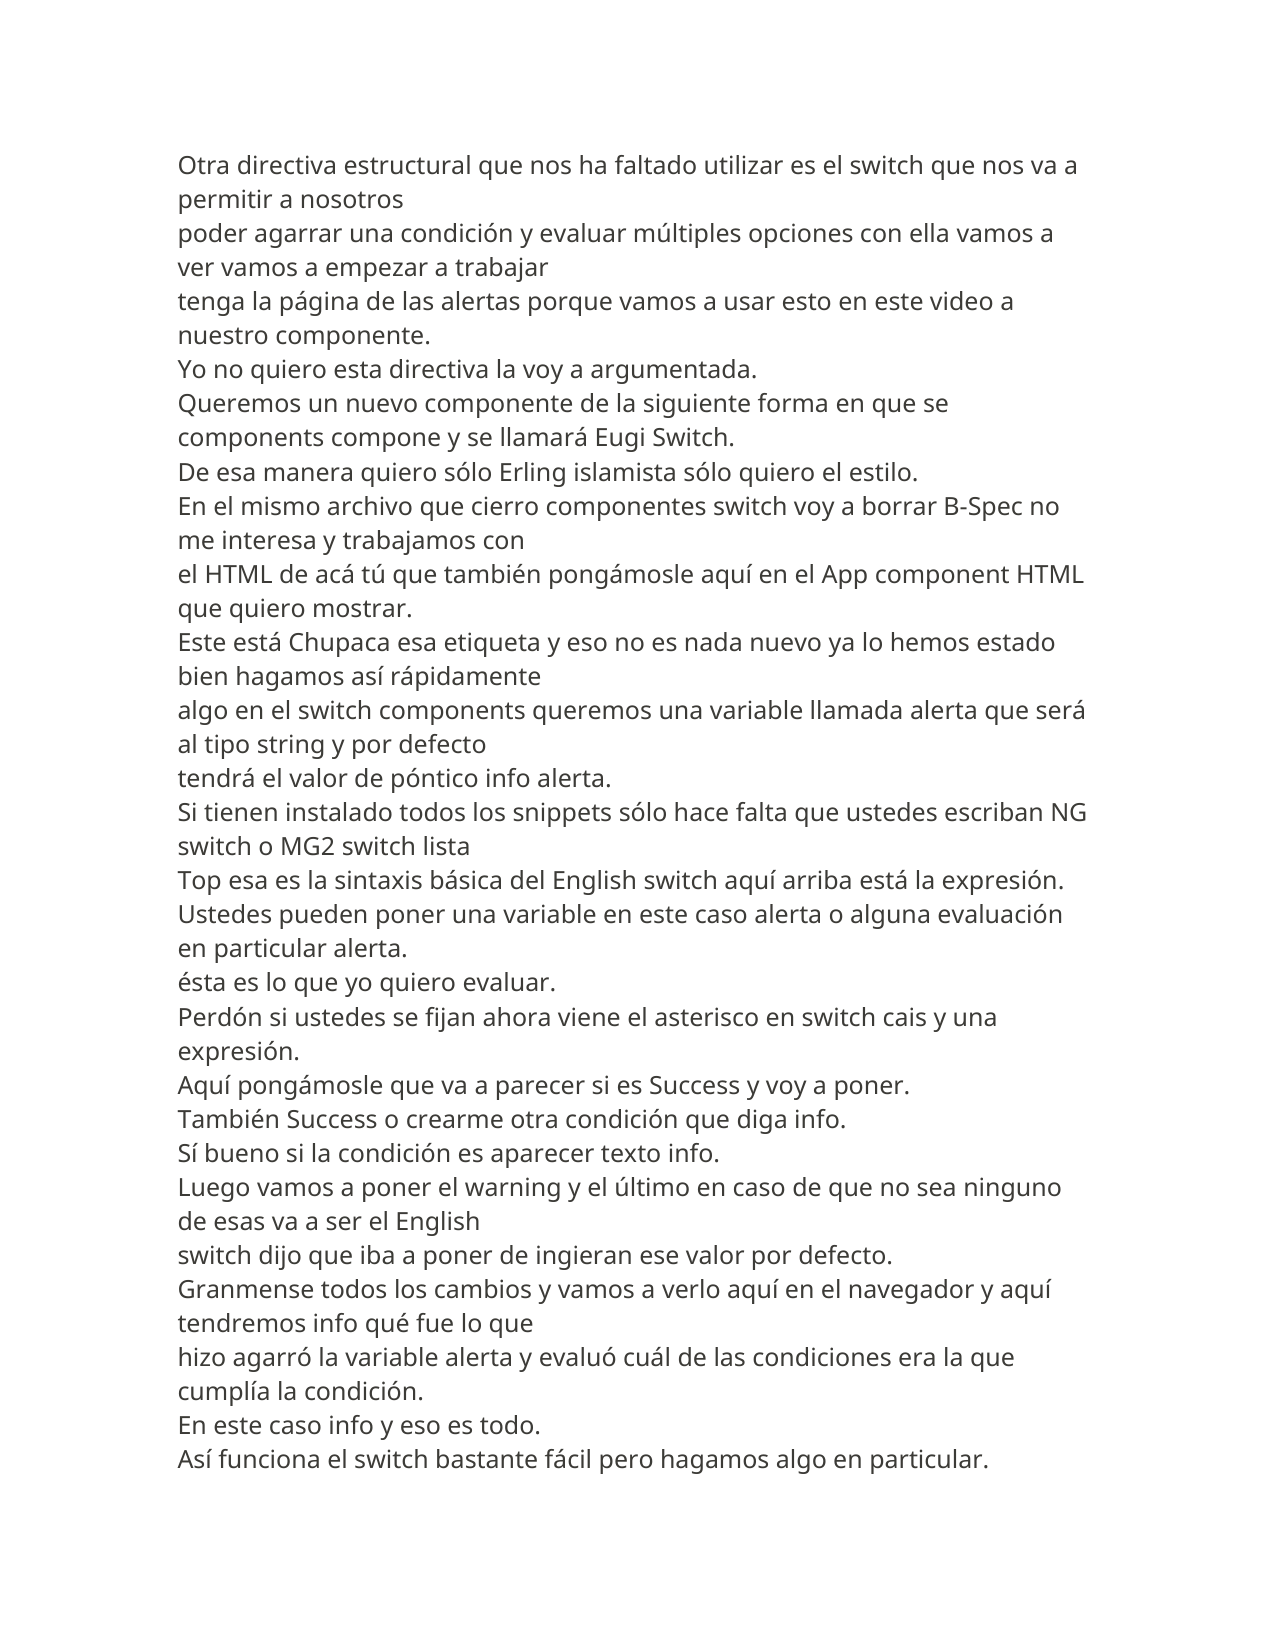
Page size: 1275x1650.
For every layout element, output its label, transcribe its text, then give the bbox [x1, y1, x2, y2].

text Aquí pongámosle que va a parecer si es Success y voy a poner. [177, 1067, 1098, 1101]
text En el mismo archivo que cierro componentes switch voy a borrar B-Spec no me interesa y trabajamos con [177, 488, 1098, 556]
text algo en el switch components queremos una variable llamada alerta que será al tipo string y por defecto [177, 693, 1098, 761]
text tenga la página de las alertas porque vamos a usar esto en este video a nuestro componente. [177, 284, 1098, 352]
text Granmense todos los cambios y vamos a verlo aquí en el navegador y aquí tendremos info qué fue lo que [177, 1272, 1098, 1340]
text También Success o crearme otra condición que diga info. [177, 1101, 1098, 1135]
text Yo no quiero esta directiva la voy a argumentada. [177, 352, 1098, 386]
text Ustedes pueden poner una variable en este caso alerta o alguna evaluación en particular alerta. [177, 897, 1098, 965]
text Queremos un nuevo componente de la siguiente forma en que se components compone y se llamará Eugi Switch. [177, 386, 1098, 454]
text Perdón si ustedes se fijan ahora viene el asterisco en switch cais y una expresión. [177, 999, 1098, 1067]
text tendrá el valor de póntico info alerta. [177, 761, 1098, 795]
text Sí bueno si la condición es aparecer texto info. [177, 1135, 1098, 1169]
text ésta es lo que yo quiero evaluar. [177, 965, 1098, 999]
text hizo agarró la variable alerta y evaluó cuál de las condiciones era la que cumplía la condición. [177, 1340, 1098, 1408]
text En este caso info y eso es todo. [177, 1408, 1098, 1442]
text Top esa es la sintaxis básica del English switch aquí arriba está la expresión. [177, 863, 1098, 897]
text De esa manera quiero sólo Erling islamista sólo quiero el estilo. [177, 454, 1098, 488]
text Si tienen instalado todos los snippets sólo hace falta que ustedes escriban NG switch o MG2 switch lista [177, 795, 1098, 863]
text poder agarrar una condición y evaluar múltiples opciones con ella vamos a ver vamos a empezar a trabajar [177, 216, 1098, 284]
text el HTML de acá tú que también pongámosle aquí en el App component HTML que quiero mostrar. [177, 556, 1098, 624]
text Otra directiva estructural que nos ha faltado utilizar es el switch que nos va a permitir a nosotros [177, 148, 1098, 216]
text switch dijo que iba a poner de ingieran ese valor por defecto. [177, 1238, 1098, 1272]
text Este está Chupaca esa etiqueta y eso no es nada nuevo ya lo hemos estado bien hagamos así rápidamente [177, 624, 1098, 693]
text Así funciona el switch bastante fácil pero hagamos algo en particular. [177, 1442, 1098, 1476]
text Luego vamos a poner el warning y el último en caso de que no sea ninguno de esas va a ser el English [177, 1169, 1098, 1238]
